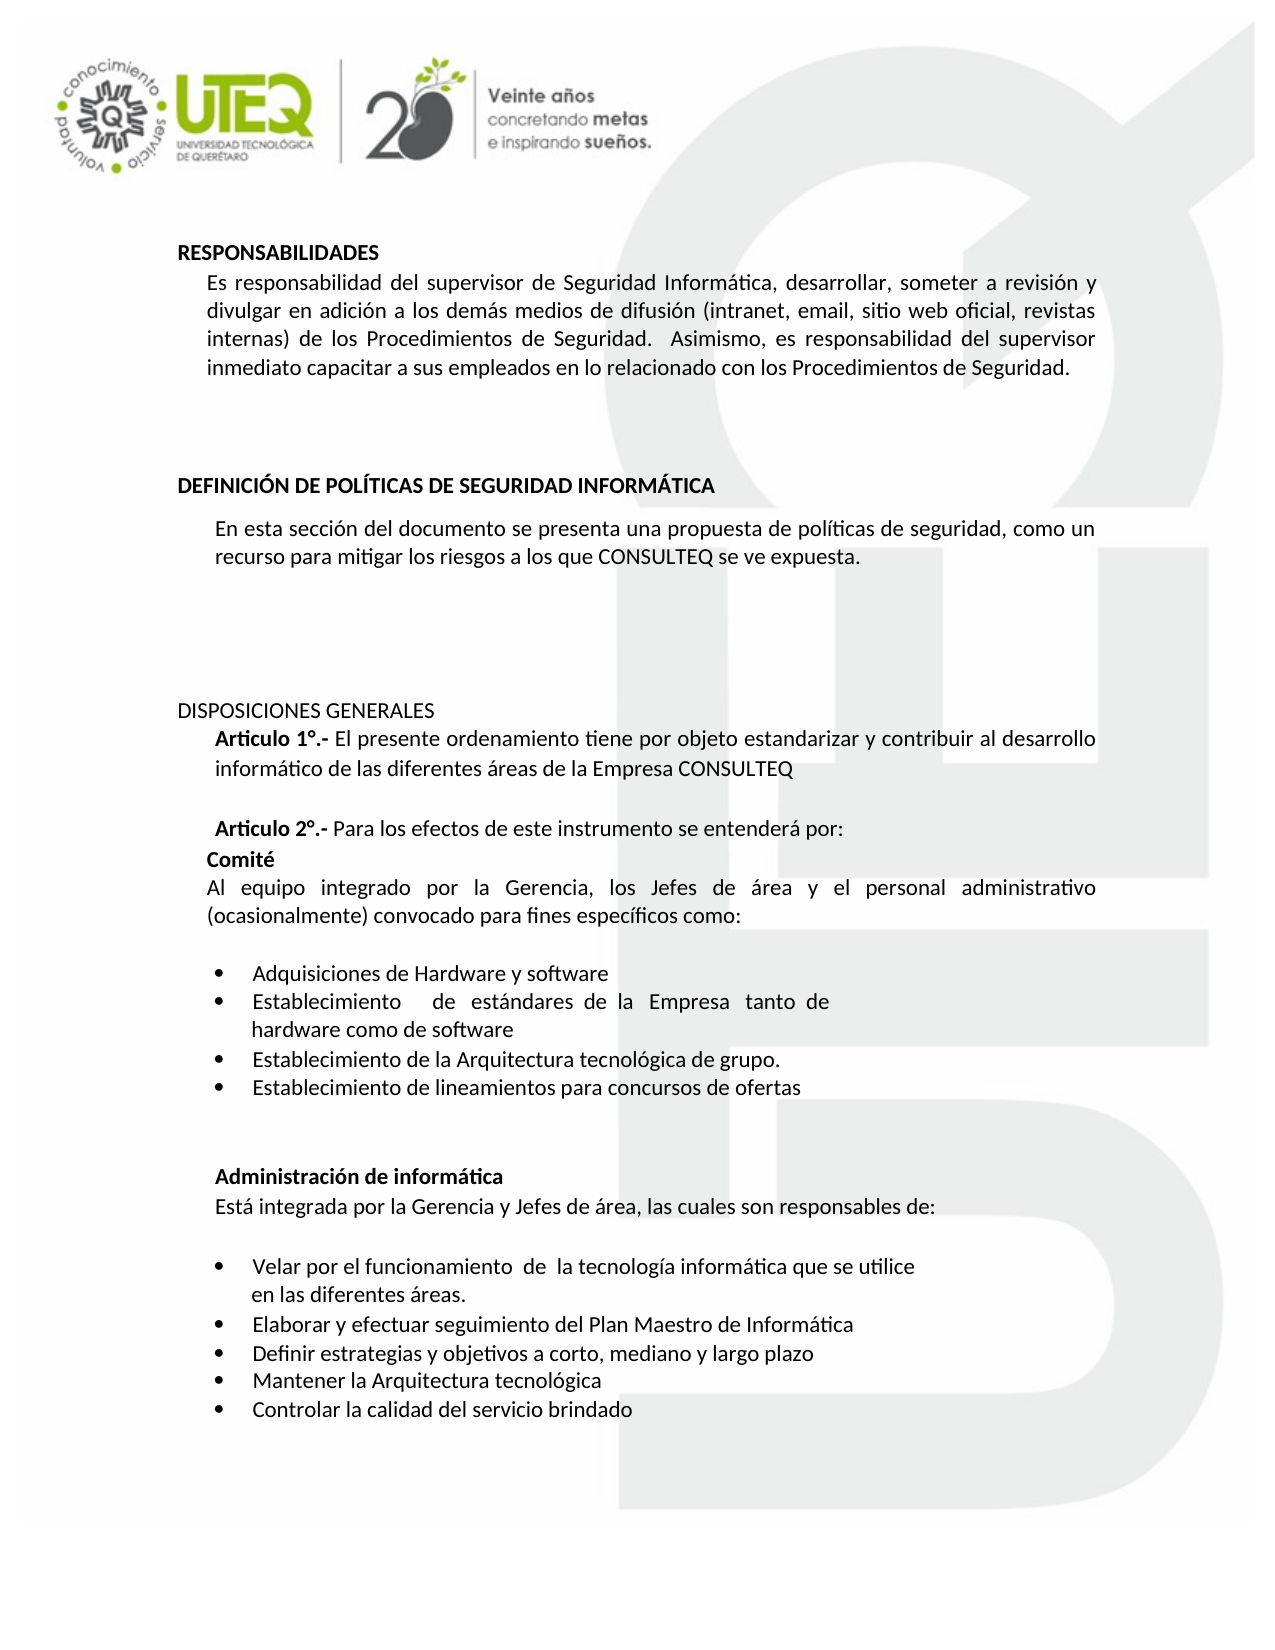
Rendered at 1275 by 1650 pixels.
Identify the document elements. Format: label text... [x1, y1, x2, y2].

list Definir estrategias y objetivos a corto, mediano y largo plazo [215, 1339, 1098, 1367]
text Es responsabilidad del supervisor de Seguridad Informática, desarrollar, someter a revisión y divulgar en adición a los demás medios de difusión (intranet, email, sitio web oficial, revistas internas) de los Procedimientos de Seguridad. Asimismo, es responsabilidad del supervisor inmediato capacitar a sus empleados en lo relacionado con los Procedimientos de Seguridad. [207, 268, 1098, 381]
text hardware como de software [215, 1015, 1098, 1043]
list Mantener la Arquitectura tecnológica [215, 1367, 1098, 1395]
list Establecimiento de lineamientos para concursos de ofertas [215, 1073, 1098, 1101]
list Establecimiento de estándares de la Empresa tanto de [215, 987, 1098, 1015]
text Comité [207, 845, 1098, 873]
text Articulo 2°.- Para los efectos de este instrumento se entenderá por: [177, 814, 1098, 843]
text DEFINICIÓN DE POLÍTICAS DE SEGURIDAD INFORMÁTICA [177, 471, 1098, 499]
text en las diferentes áreas. [215, 1280, 1098, 1308]
text Está integrada por la Gerencia y Jefes de área, las cuales son responsables de: [215, 1192, 1098, 1220]
text Articulo 1°.- El presente ordenamiento tiene por objeto estandarizar y contribuir al desarrollo informático de las diferentes áreas de la Empresa CONSULTEQ [215, 724, 1098, 782]
text En esta sección del documento se presenta una propuesta de políticas de seguridad, como un recurso para mitigar los riesgos a los que CONSULTEQ se ve expuesta. [215, 514, 1098, 570]
list Adquisiciones de Hardware y software [215, 959, 1098, 987]
text Al equipo integrado por la Gerencia, los Jefes de área y el personal administrativo (ocasionalmente) convocado para fines específicos como: [207, 873, 1098, 929]
list Velar por el funcionamiento de la tecnología informática que se utilice [215, 1252, 1098, 1280]
picture [20, 21, 1255, 1522]
list Establecimiento de la Arquitectura tecnológica de grupo. [215, 1045, 1098, 1073]
list Controlar la calidad del servicio brindado [215, 1395, 1098, 1423]
text Administración de informática [215, 1162, 1098, 1190]
text RESPONSABILIDADES [177, 238, 1098, 266]
list Elaborar y efectuar seguimiento del Plan Maestro de Informática [215, 1311, 1098, 1339]
subtitle DISPOSICIONES GENERALES [177, 696, 1098, 724]
